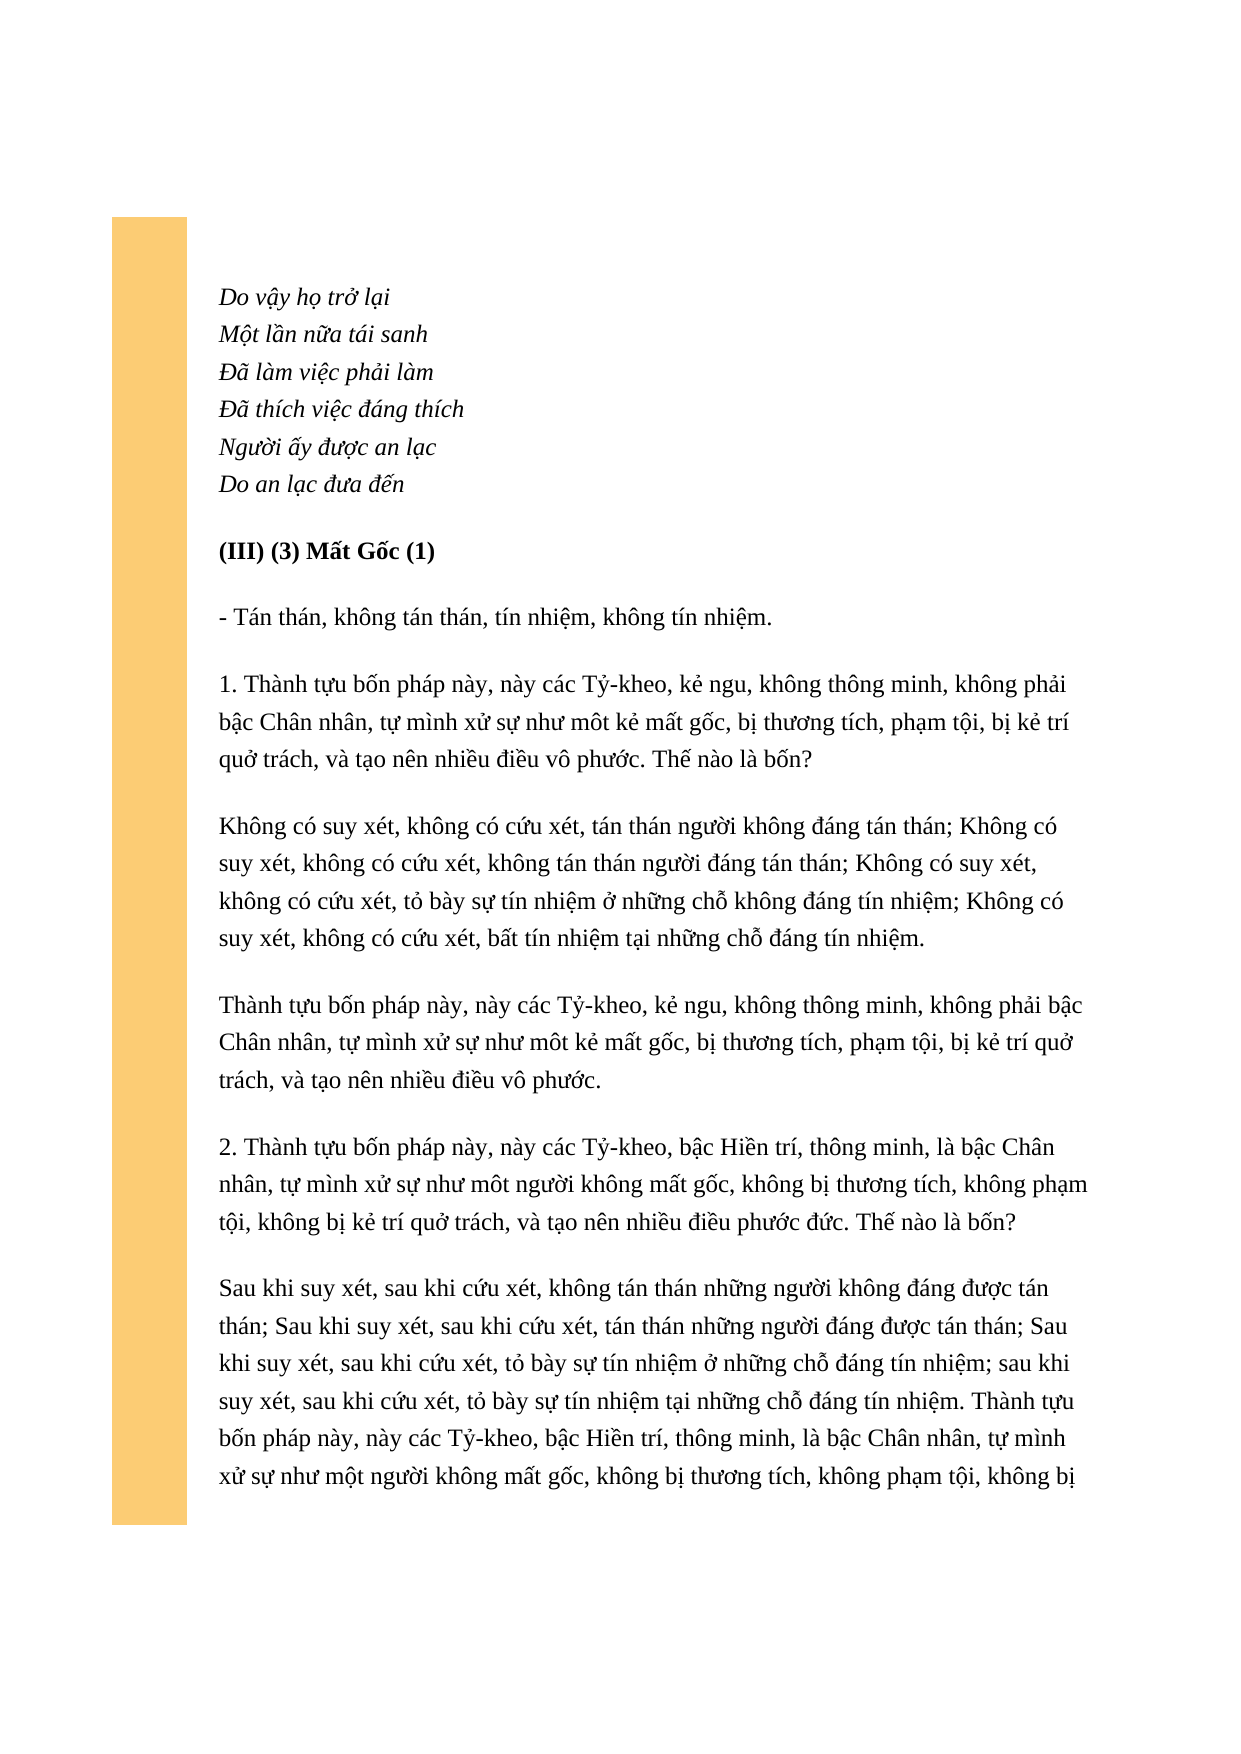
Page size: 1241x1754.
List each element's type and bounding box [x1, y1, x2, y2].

table_header [187, 217, 1128, 1525]
table_header [112, 217, 187, 1525]
